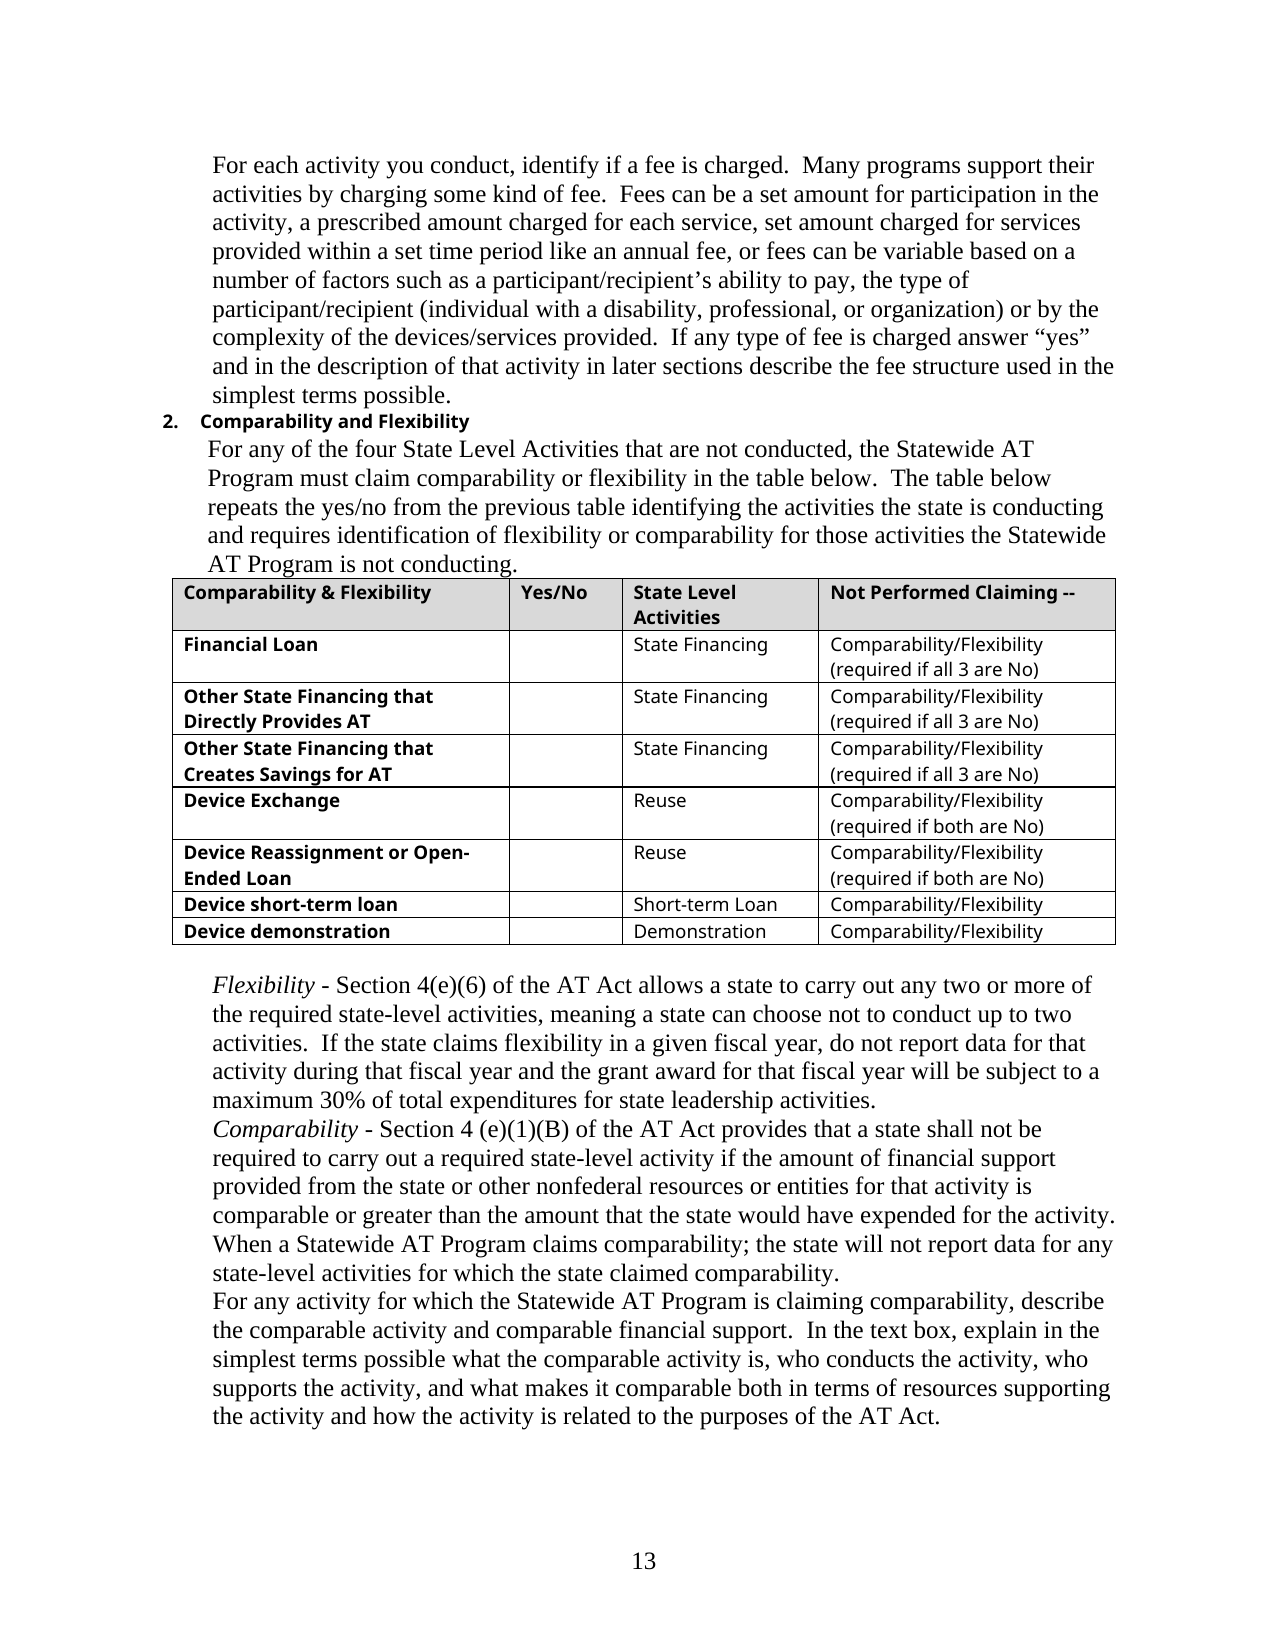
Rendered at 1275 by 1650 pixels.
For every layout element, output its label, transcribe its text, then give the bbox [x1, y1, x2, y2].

text For any activity for which the Statewide AT Program is claiming comparability, describe the comparable activity and comparable financial support. In the text box, explain in the simplest terms possible what the comparable activity is, who conducts the activity, who supports the activity, and what makes it comparable both in terms of resources supporting the activity and how the activity is related to the purposes of the AT Act. [212, 1286, 1125, 1430]
table_cell Other State Financing that Creates Savings for AT [173, 735, 509, 786]
table_header Not Performed Claiming -- [819, 579, 1115, 630]
table_cell Device Reassignment or Open-Ended Loan [173, 840, 509, 891]
table_cell Device Exchange [173, 788, 509, 838]
table_cell Other State Financing that Directly Provides AT [173, 683, 509, 734]
table_cell [510, 683, 622, 734]
table_cell Comparability/Flexibility (required if all 3 are No) [819, 735, 1115, 786]
table_cell Device short-term loan [173, 892, 509, 917]
table_cell [510, 788, 622, 838]
table_cell [510, 892, 622, 917]
table_cell [510, 735, 622, 786]
table_cell Comparability/Flexibility (required if all 3 are No) [819, 631, 1115, 682]
table_cell [510, 631, 622, 682]
table_cell Comparability/Flexibility (required if both are No) [819, 840, 1115, 891]
table_cell Comparability/Flexibility (required if both are No) [819, 788, 1115, 838]
text Comparability - Section 4 (e)(1)(B) of the AT Act provides that a state shall not be required to carry out a required state-level activity if the amount of financial support provided from the state or other nonfederal resources or entities for that activity is comparable or greater than the amount that the state would have expended for the activity. When a Statewide AT Program claims comparability; the state will not report data for any state-level activities for which the state claimed comparability. [212, 1114, 1125, 1286]
table_header Yes/No [510, 579, 622, 630]
list Comparability and Flexibility [162, 409, 1125, 434]
text For each activity you conduct, identify if a fee is charged. Many programs support their activities by charging some kind of fee. Fees can be a set amount for participation in the activity, a prescribed amount charged for each service, set amount charged for services provided within a set time period like an annual fee, or fees can be variable based on a number of factors such as a participant/recipient’s ability to pay, the type of participant/recipient (individual with a disability, professional, or organization) or by the complexity of the devices/services provided. If any type of fee is charged answer “yes” and in the description of that activity in later sections describe the fee structure used in the simplest terms possible. [212, 150, 1125, 409]
table_cell State Financing [623, 683, 818, 734]
table_cell Device demonstration [173, 918, 509, 944]
table_header Comparability & Flexibility [173, 579, 509, 630]
table_cell Comparability/Flexibility [819, 918, 1115, 944]
text For any of the four State Level Activities that are not conducted, the Statewide AT Program must claim comparability or flexibility in the table below. The table below repeats the yes/no from the previous table identifying the activities the state is conducting and requires identification of flexibility or comparability for those activities the Statewide AT Program is not conducting. [207, 434, 1125, 578]
table_cell Comparability/Flexibility (required if all 3 are No) [819, 683, 1115, 734]
table_cell [510, 918, 622, 944]
table_header State Level Activities [623, 579, 818, 630]
table_cell Reuse [623, 788, 818, 838]
table_cell [510, 840, 622, 891]
table_cell Comparability/Flexibility [819, 892, 1115, 917]
table_cell Short-term Loan [623, 892, 818, 917]
table_cell Demonstration [623, 918, 818, 944]
text Flexibility - Section 4(e)(6) of the AT Act allows a state to carry out any two or more of the required state-level activities, meaning a state can choose not to conduct up to two activities. If the state claims flexibility in a given fiscal year, do not report data for that activity during that fiscal year and the grant award for that fiscal year will be subject to a maximum 30% of total expenditures for state leadership activities. [212, 970, 1125, 1114]
table_cell Financial Loan [173, 631, 509, 682]
table_cell State Financing [623, 631, 818, 682]
table_cell Reuse [623, 840, 818, 891]
table_cell State Financing [623, 735, 818, 786]
